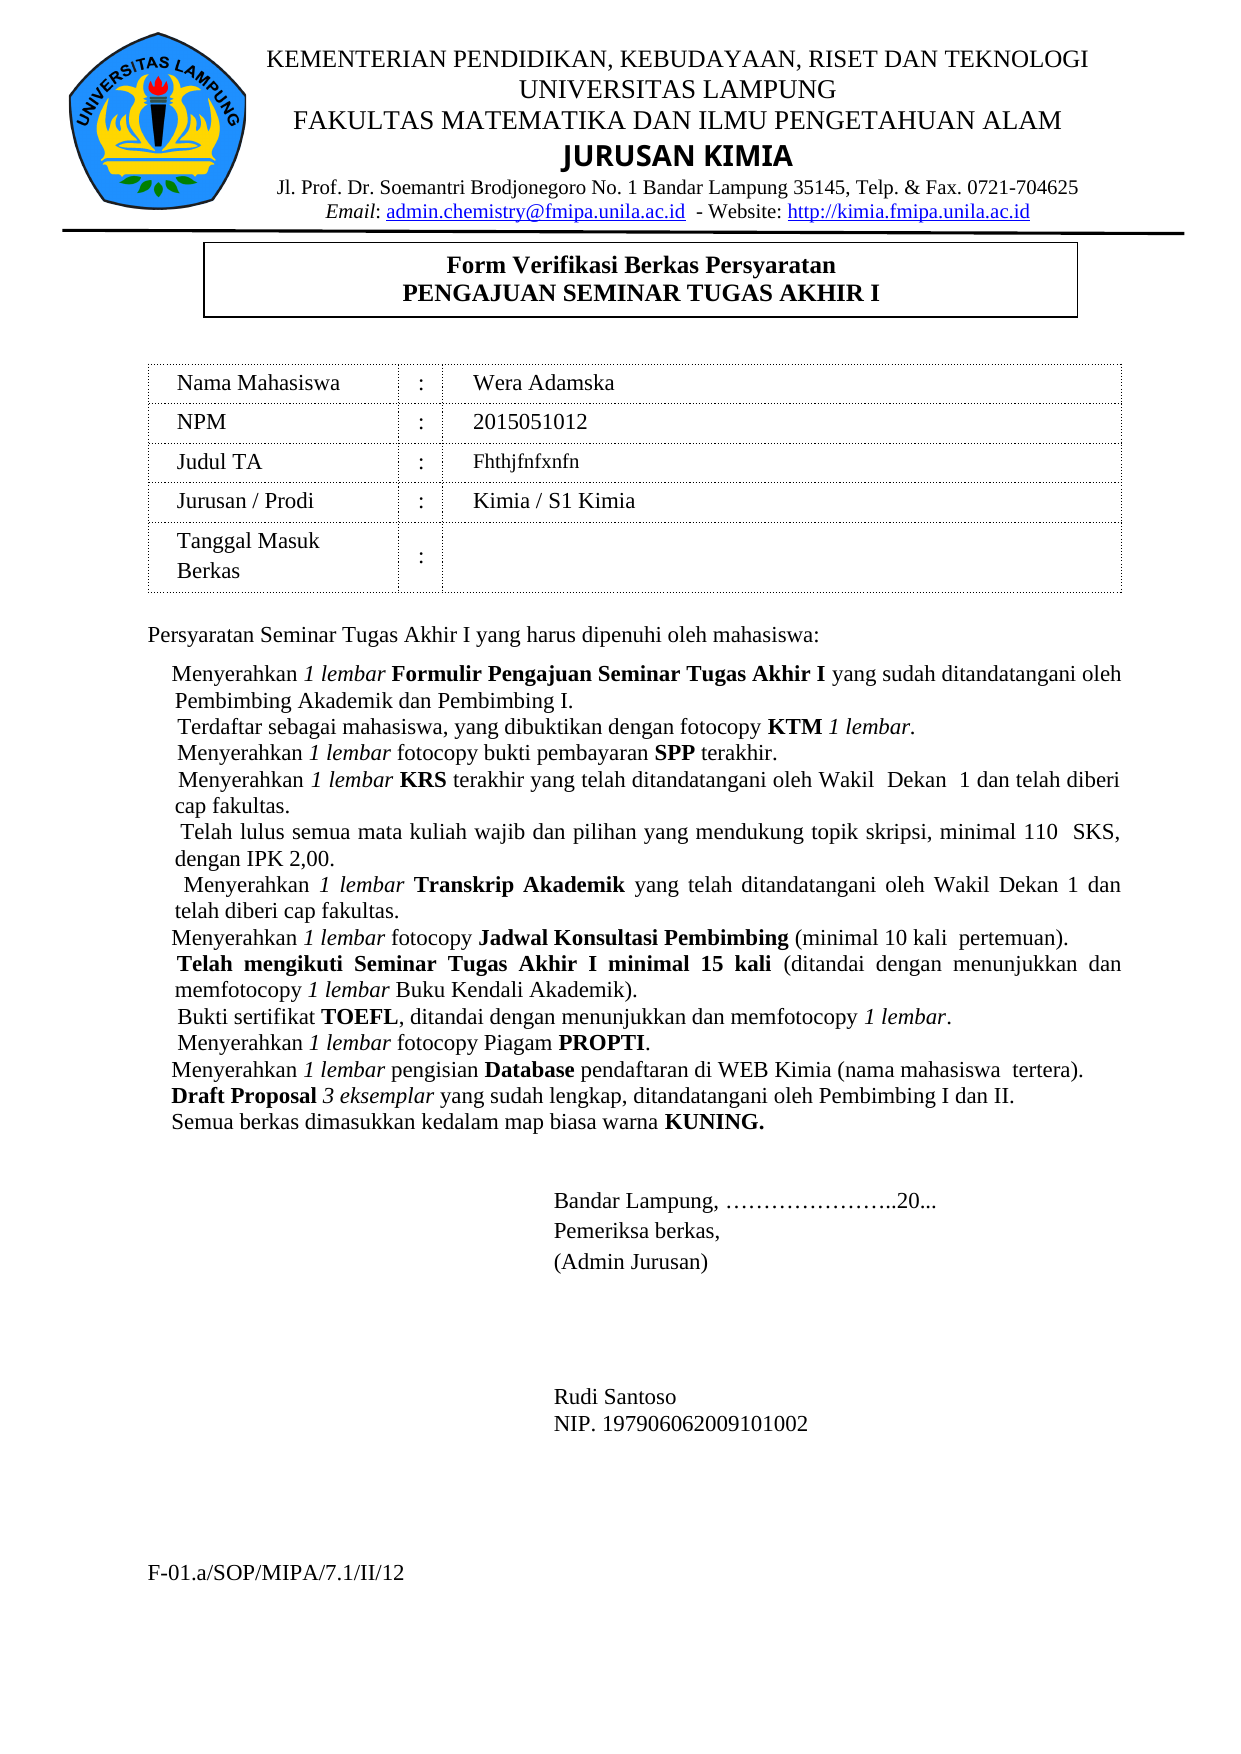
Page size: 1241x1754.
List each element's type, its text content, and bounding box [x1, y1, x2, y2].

text (Admin Jurusan) [147, 1248, 1122, 1274]
table_header : [399, 364, 443, 403]
table_cell [443, 522, 1122, 592]
text Bandar Lampung, …………………..20... [147, 1187, 1122, 1214]
text Pemeriksa berkas, [147, 1218, 1122, 1244]
table_cell : [399, 403, 443, 443]
table_header Wera Adamska [443, 364, 1122, 403]
text  Menyerahkan 1 lembar KRS terakhir yang telah ditandatangani oleh Wakil Dekan 1 dan telah diberi cap fakultas. [148, 766, 1122, 818]
table_cell : [399, 443, 443, 482]
table_cell Tanggal Masuk Berkas [148, 522, 399, 592]
table_cell : [399, 482, 443, 522]
table_cell Judul TA [148, 443, 399, 482]
table_header Nama Mahasiswa [148, 364, 399, 403]
text  Menyerahkan 1 lembar pengisian Database pendaftaran di WEB Kimia (nama mahasiswa tertera). [148, 1056, 1122, 1082]
text  Menyerahkan 1 lembar fotocopy Piagam PROPTI. [148, 1029, 1122, 1056]
text  Bukti sertifikat TOEFL, ditandai dengan menunjukkan dan memfotocopy 1 lembar. [148, 1003, 1078, 1029]
text NIP. 197906062009101002 [147, 1410, 1122, 1436]
text  Draft Proposal 3 eksemplar yang sudah lengkap, ditandatangani oleh Pembimbing I dan II. [148, 1082, 1122, 1108]
table_cell NPM [148, 403, 399, 443]
text F-01.a/SOP/MIPA/7.1/II/12 [147, 1559, 1122, 1585]
table_cell : [399, 522, 443, 592]
text  Telah mengikuti Seminar Tugas Akhir I minimal 15 kali (ditandai dengan menunjukkan dan memfotocopy 1 lembar Buku Kendali Akademik). [148, 950, 1122, 1003]
text  Menyerahkan 1 lembar fotocopy Jadwal Konsultasi Pembimbing (minimal 10 kali pertemuan). [148, 924, 1122, 950]
table_cell Fhthjfnfxnfn [443, 443, 1122, 482]
picture [68, 32, 247, 210]
text  Telah lulus semua mata kuliah wajib dan pilihan yang mendukung topik skripsi, minimal 110 SKS, dengan IPK 2,00. [148, 818, 1122, 871]
table_cell 2015051012 [443, 403, 1122, 443]
text Persyaratan Seminar Tugas Akhir I yang harus dipenuhi oleh mahasiswa: [147, 621, 1122, 648]
text  Terdaftar sebagai mahasiswa, yang dibuktikan dengan fotocopy KTM 1 lembar. [148, 713, 1122, 739]
table_cell Jurusan / Prodi [148, 482, 399, 522]
text  Semua berkas dimasukkan kedalam map biasa warna KUNING. [148, 1108, 1122, 1135]
text  Menyerahkan 1 lembar fotocopy bukti pembayaran SPP terakhir. [148, 739, 1122, 766]
text Rudi Santoso [147, 1383, 1122, 1410]
text  Menyerahkan 1 lembar Transkrip Akademik yang telah ditandatangani oleh Wakil Dekan 1 dan telah diberi cap fakultas. [148, 871, 1122, 924]
table_cell Kimia / S1 Kimia [443, 482, 1122, 522]
text  Menyerahkan 1 lembar Formulir Pengajuan Seminar Tugas Akhir I yang sudah ditandatangani oleh Pembimbing Akademik dan Pembimbing I. [148, 660, 1122, 713]
